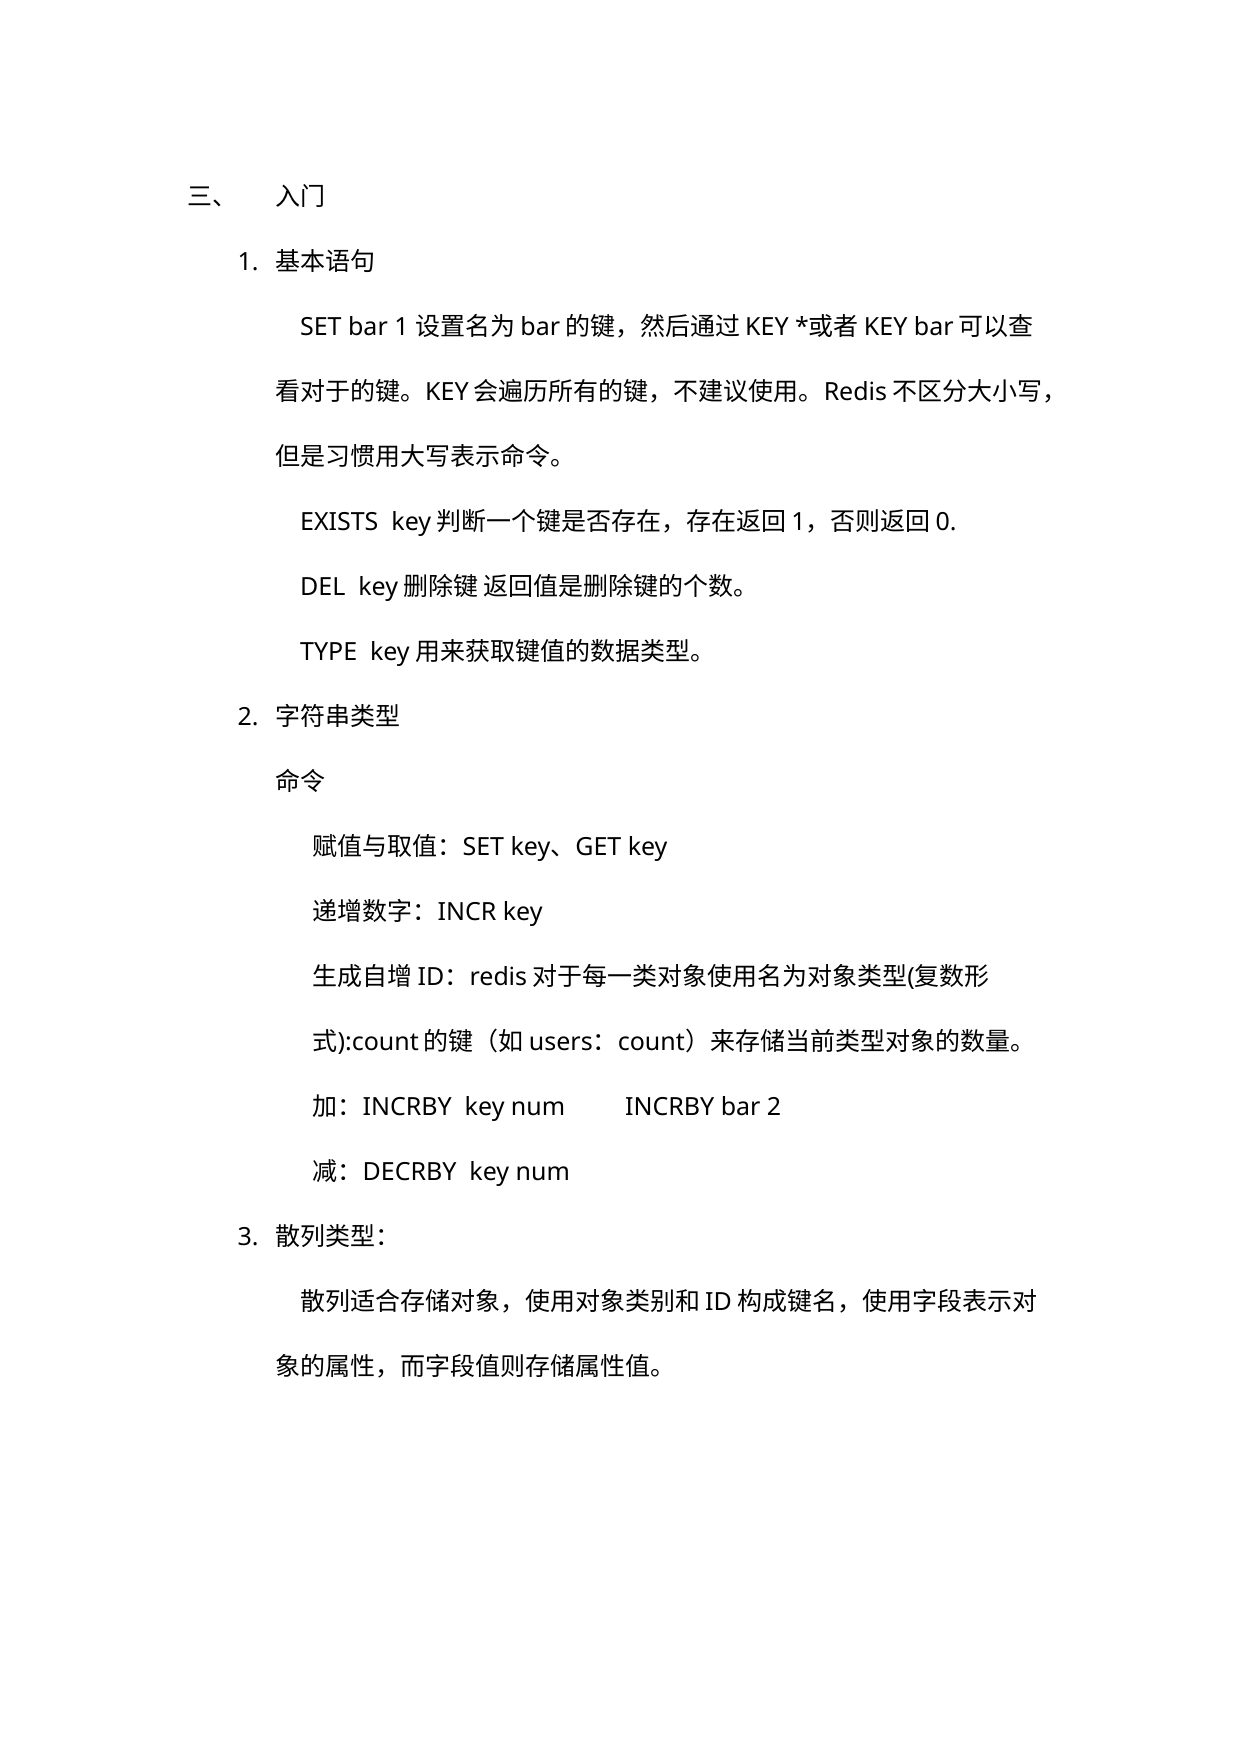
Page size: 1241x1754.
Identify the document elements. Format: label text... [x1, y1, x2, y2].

list 基本语句 [237, 227, 1053, 292]
list EXISTS key判断一个键是否存在，存在返回1，否则返回0. [275, 487, 1053, 552]
list 递增数字：INCR key [312, 877, 1053, 942]
list DEL key删除键 返回值是删除键的个数。 [275, 552, 1053, 617]
list 散列类型： [237, 1202, 1053, 1267]
text 命令 [275, 747, 1053, 812]
list 入门 [187, 162, 1053, 227]
list TYPE key用来获取键值的数据类型。 [275, 617, 1053, 682]
list 减：DECRBY key num [312, 1137, 1053, 1202]
list 字符串类型 [237, 682, 1053, 747]
list SET bar 1 设置名为bar的键，然后通过KEY *或者KEY bar可以查看对于的键。KEY会遍历所有的键，不建议使用。Redis不区分大小写，但是习惯用大写表示命令。 [275, 292, 1053, 487]
list 赋值与取值：SET key、GET key [312, 812, 1053, 877]
list 散列适合存储对象，使用对象类别和ID构成键名，使用字段表示对象的属性，而字段值则存储属性值。 [275, 1267, 1053, 1397]
list 加：INCRBY key num INCRBY bar 2 [312, 1072, 1053, 1137]
list 生成自增ID：redis对于每一类对象使用名为对象类型(复数形式):count的键（如users：count）来存储当前类型对象的数量。 [312, 942, 1053, 1072]
